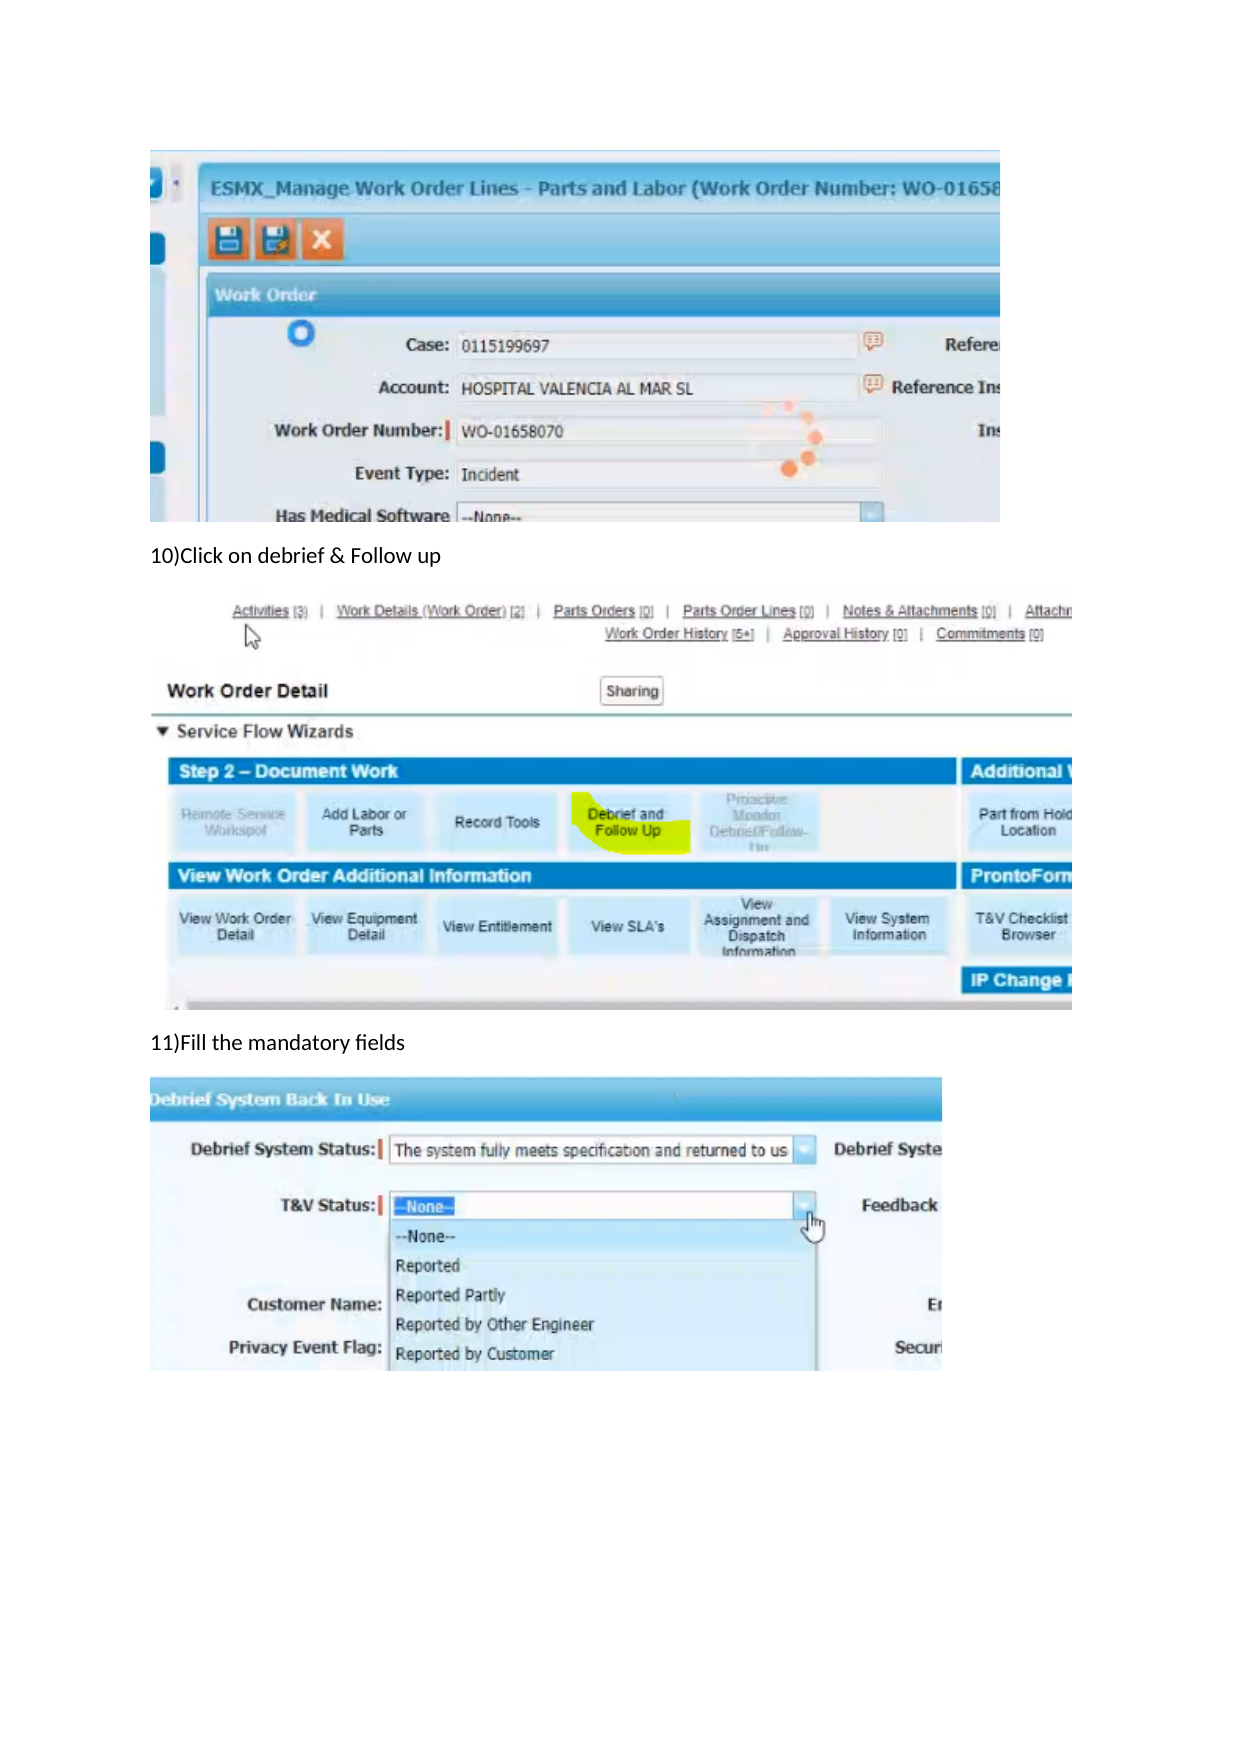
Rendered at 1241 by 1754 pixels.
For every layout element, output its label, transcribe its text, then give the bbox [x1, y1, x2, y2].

picture [150, 587, 1072, 1010]
picture [150, 150, 1001, 522]
text 11)Fill the mandatory fields [150, 1028, 1090, 1056]
text 10)Click on debrief & Follow up [150, 541, 1090, 569]
picture [150, 187, 158, 194]
picture [1067, 973, 1072, 987]
picture [150, 1075, 943, 1371]
